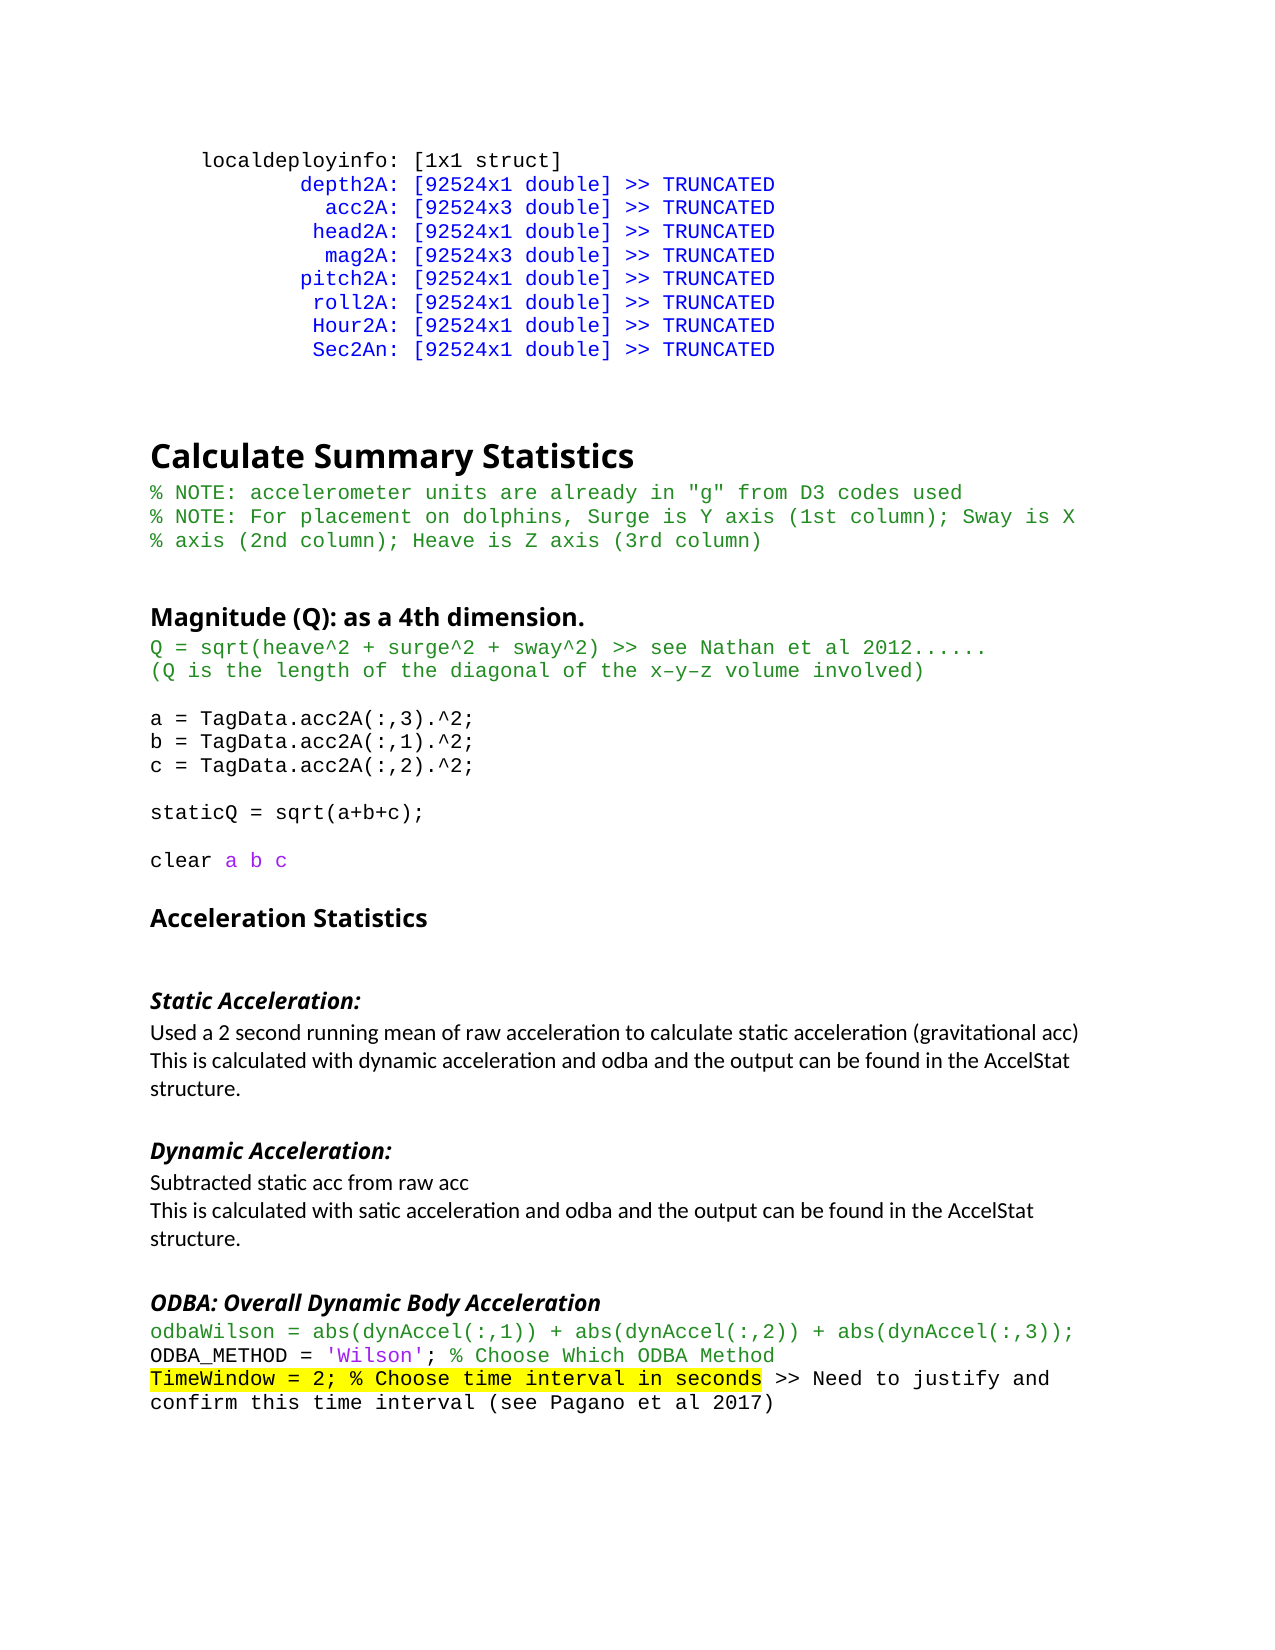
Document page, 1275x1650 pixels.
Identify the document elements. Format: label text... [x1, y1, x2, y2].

text acc2A: [92524x3 double] >> TRUNCATED [150, 197, 1125, 221]
text This is calculated with dynamic acceleration and odba and the output can be found in the AccelStat structure. [150, 1047, 1125, 1103]
text (Q is the length of the diagonal of the x–y–z volume involved) [150, 661, 1125, 684]
text roll2A: [92524x1 double] >> TRUNCATED [150, 292, 1125, 316]
text Sec2An: [92524x1 double] >> TRUNCATED [150, 339, 1125, 363]
text staticQ = sqrt(a+b+c); [150, 802, 1125, 826]
text depth2A: [92524x1 double] >> TRUNCATED [150, 174, 1125, 197]
text Used a 2 second running mean of raw acceleration to calculate static acceleration (gravitational acc) [150, 1018, 1125, 1047]
text % axis (2nd column); Heave is Z axis (3rd column) [150, 529, 1125, 553]
subtitle ODBA: Overall Dynamic Body Acceleration [150, 1287, 1125, 1318]
text localdeployinfo: [1x1 struct] [150, 150, 1125, 174]
subtitle Static Acceleration: [150, 985, 1125, 1016]
text b = TagData.acc2A(:,1).^2; [150, 731, 1125, 755]
text mag2A: [92524x3 double] >> TRUNCATED [150, 244, 1125, 268]
text c = TagData.acc2A(:,2).^2; [150, 755, 1125, 779]
text pitch2A: [92524x1 double] >> TRUNCATED [150, 268, 1125, 292]
subtitle Acceleration Statistics [150, 901, 1125, 935]
subtitle Dynamic Acceleration: [150, 1135, 1125, 1166]
text % NOTE: For placement on dolphins, Surge is Y axis (1st column); Sway is X [150, 506, 1125, 529]
subtitle Calculate Summary Statistics [150, 433, 1125, 479]
text clear a b c [150, 850, 1125, 873]
text odbaWilson = abs(dynAccel(:,1)) + abs(dynAccel(:,2)) + abs(dynAccel(:,3)); [150, 1321, 1125, 1345]
text TimeWindow = 2; % Choose time interval in seconds >> Need to justify and confirm this time interval (see Pagano et al 2017) [150, 1368, 1125, 1416]
text a = TagData.acc2A(:,3).^2; [150, 708, 1125, 731]
text head2A: [92524x1 double] >> TRUNCATED [150, 221, 1125, 244]
subtitle Magnitude (Q): as a 4th dimension. [150, 600, 1125, 634]
text Hour2A: [92524x1 double] >> TRUNCATED [150, 316, 1125, 339]
text Subtracted static acc from raw acc [150, 1168, 1125, 1197]
text This is calculated with satic acceleration and odba and the output can be found in the AccelStat structure. [150, 1197, 1125, 1253]
text % NOTE: accelerometer units are already in "g" from D3 codes used [150, 482, 1125, 506]
text ODBA_METHOD = 'Wilson'; % Choose Which ODBA Method [150, 1345, 1125, 1368]
text Q = sqrt(heave^2 + surge^2 + sway^2) >> see Nathan et al 2012...... [150, 637, 1125, 661]
